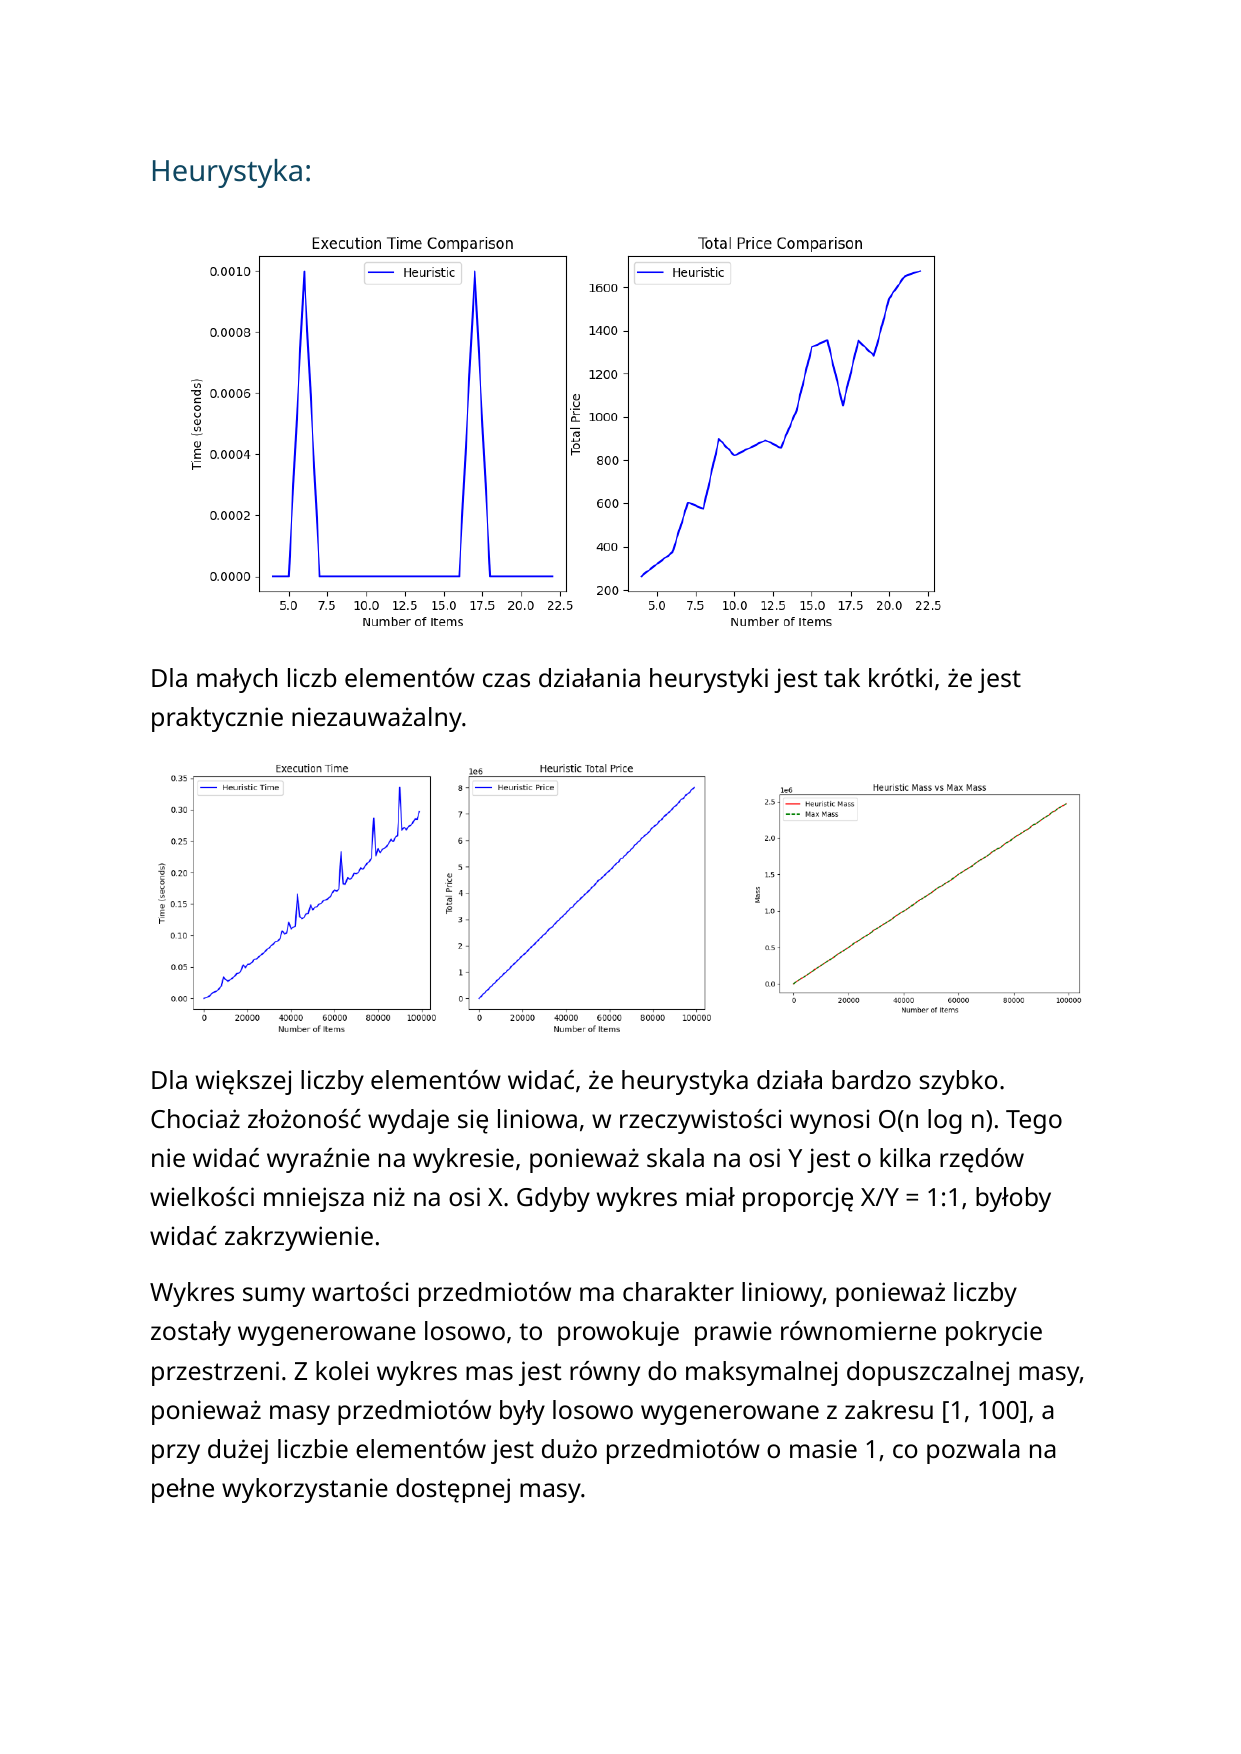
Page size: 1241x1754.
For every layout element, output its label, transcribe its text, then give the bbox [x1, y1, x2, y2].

text Dla większej liczby elementów widać, że heurystyka działa bardzo szybko. Chociaż złożoność wydaje się liniowa, w rzeczywistości wynosi O(n log n). Tego nie widać wyraźnie na wykresie, ponieważ skala na osi Y jest o kilka rzędów wielkości mniejsza niż na osi X. Gdyby wykres miał proporcję X/Y = 1:1, byłoby widać zakrzywienie. [150, 1062, 1090, 1253]
picture [150, 755, 721, 1042]
text Dla małych liczb elementów czas działania heurystyki jest tak krótki, że jest praktycznie niezauważalny. [150, 661, 1090, 734]
subtitle Heurystyka: [150, 150, 1090, 190]
text Wykres sumy wartości przedmiotów ma charakter liniowy, ponieważ liczby zostały wygenerowane losowo, to prowokuje prawie równomierne pokrycie przestrzeni. Z kolei wykres mas jest równy do maksymalnej dopuszczalnej masy, ponieważ masy przedmiotów były losowo wygenerowane z zakresu [1, 100], a przy dużej liczbie elementów jest dużo przedmiotów o masie 1, co pozwala na pełne wykorzystanie dostępnej masy. [150, 1275, 1090, 1505]
picture [150, 203, 1021, 639]
picture [747, 776, 1088, 1017]
